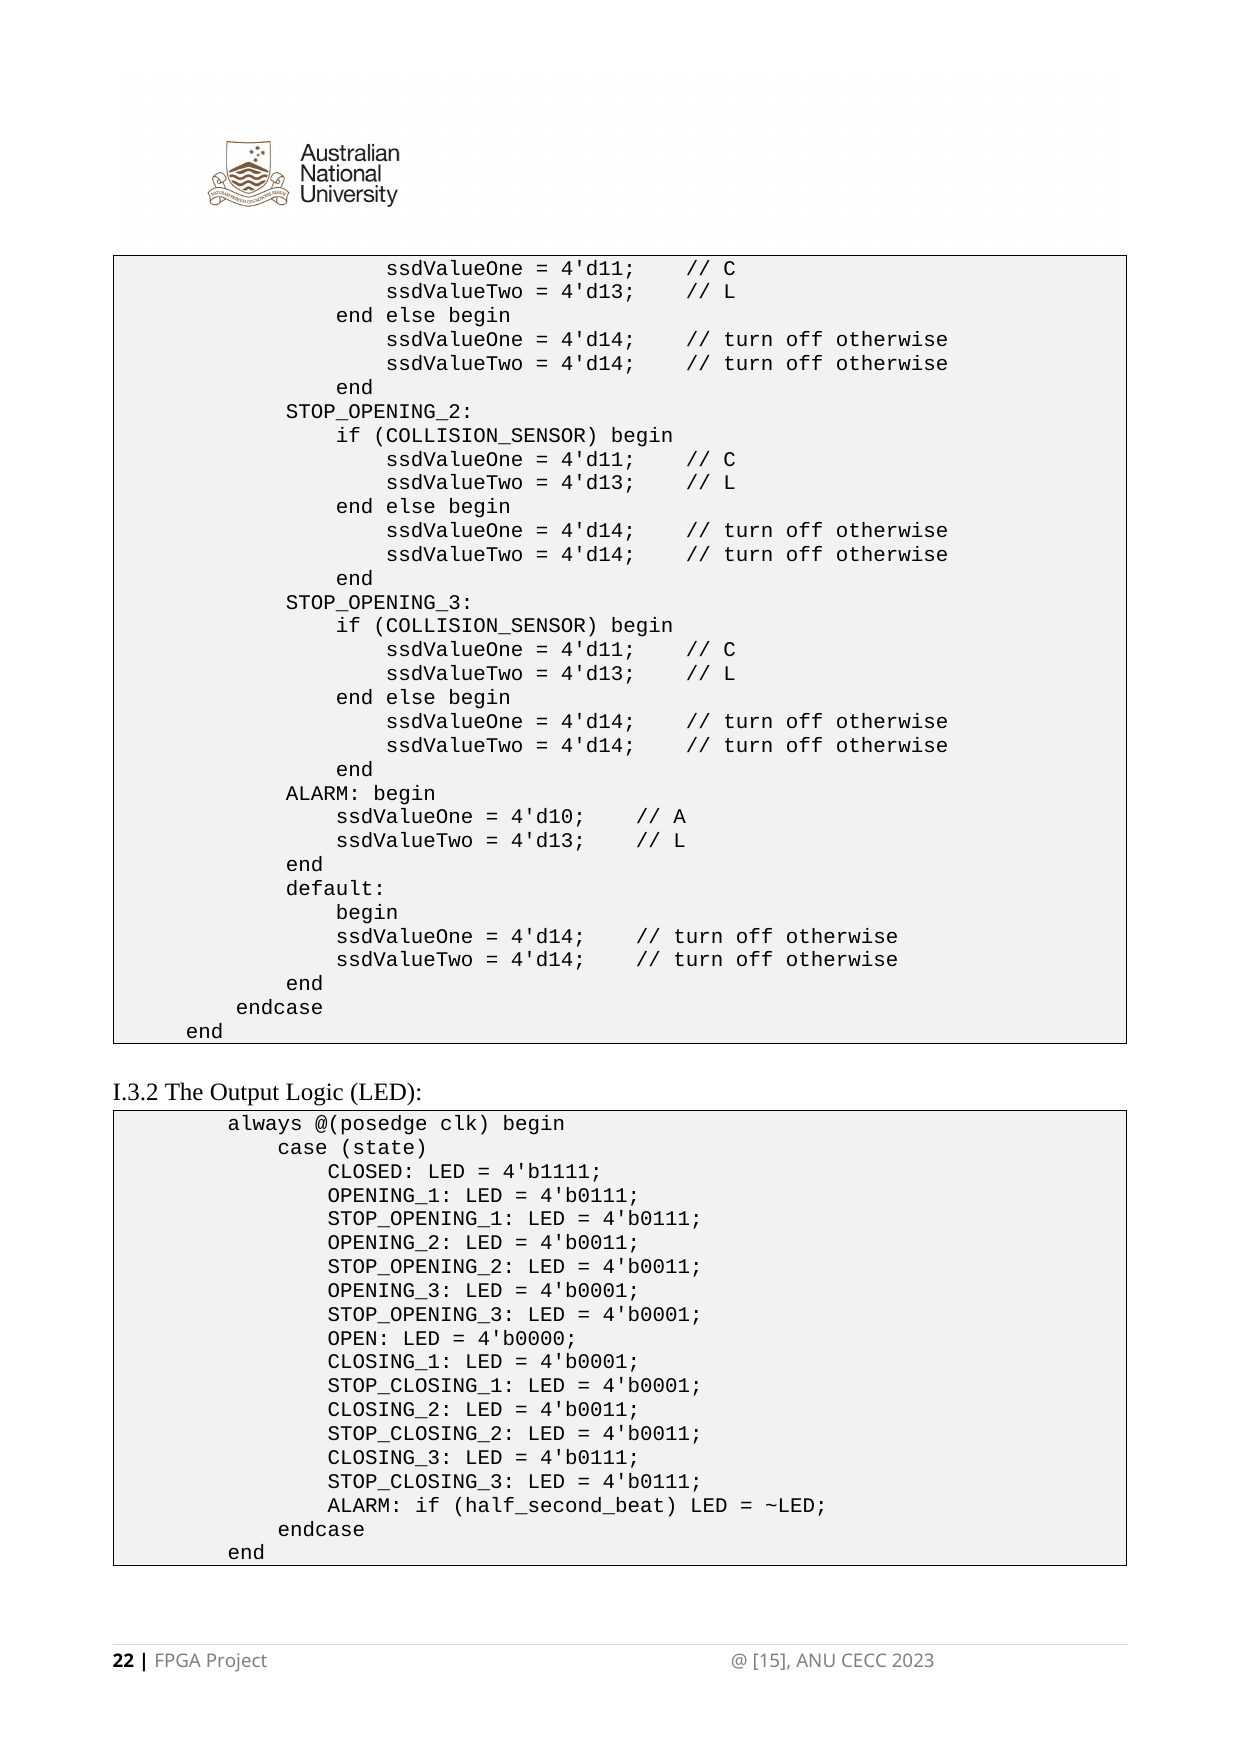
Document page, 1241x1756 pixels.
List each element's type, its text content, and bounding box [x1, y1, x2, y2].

picture [112, 72, 1115, 255]
table_header always @(posedge clk) begin case (state) CLOSED: LED = 4'b1111; OPENING_1: LED = 4'b0111; STOP_OPENING_1: LED = 4'b0111; OPENING_2: LED = 4'b0011; STOP_OPENING_2: LED = 4'b0011; OPENING_3: LED = 4'b0001; STOP_OPENING_3: LED = 4'b0001; OPEN: LED = 4'b0000; CLOSING_1: LED = 4'b0001; STOP_CLOSING_1: LED = 4'b0001; CLOSING_2: LED = 4'b0011; STOP_CLOSING_2: LED = 4'b0011; CLOSING_3: LED = 4'b0111; STOP_CLOSING_3: LED = 4'b0111; ALARM: if (half_second_beat) LED = ~LED; endcase end [114, 1111, 1126, 1564]
text I.3.2 The Output Logic (LED): [112, 1077, 1128, 1106]
